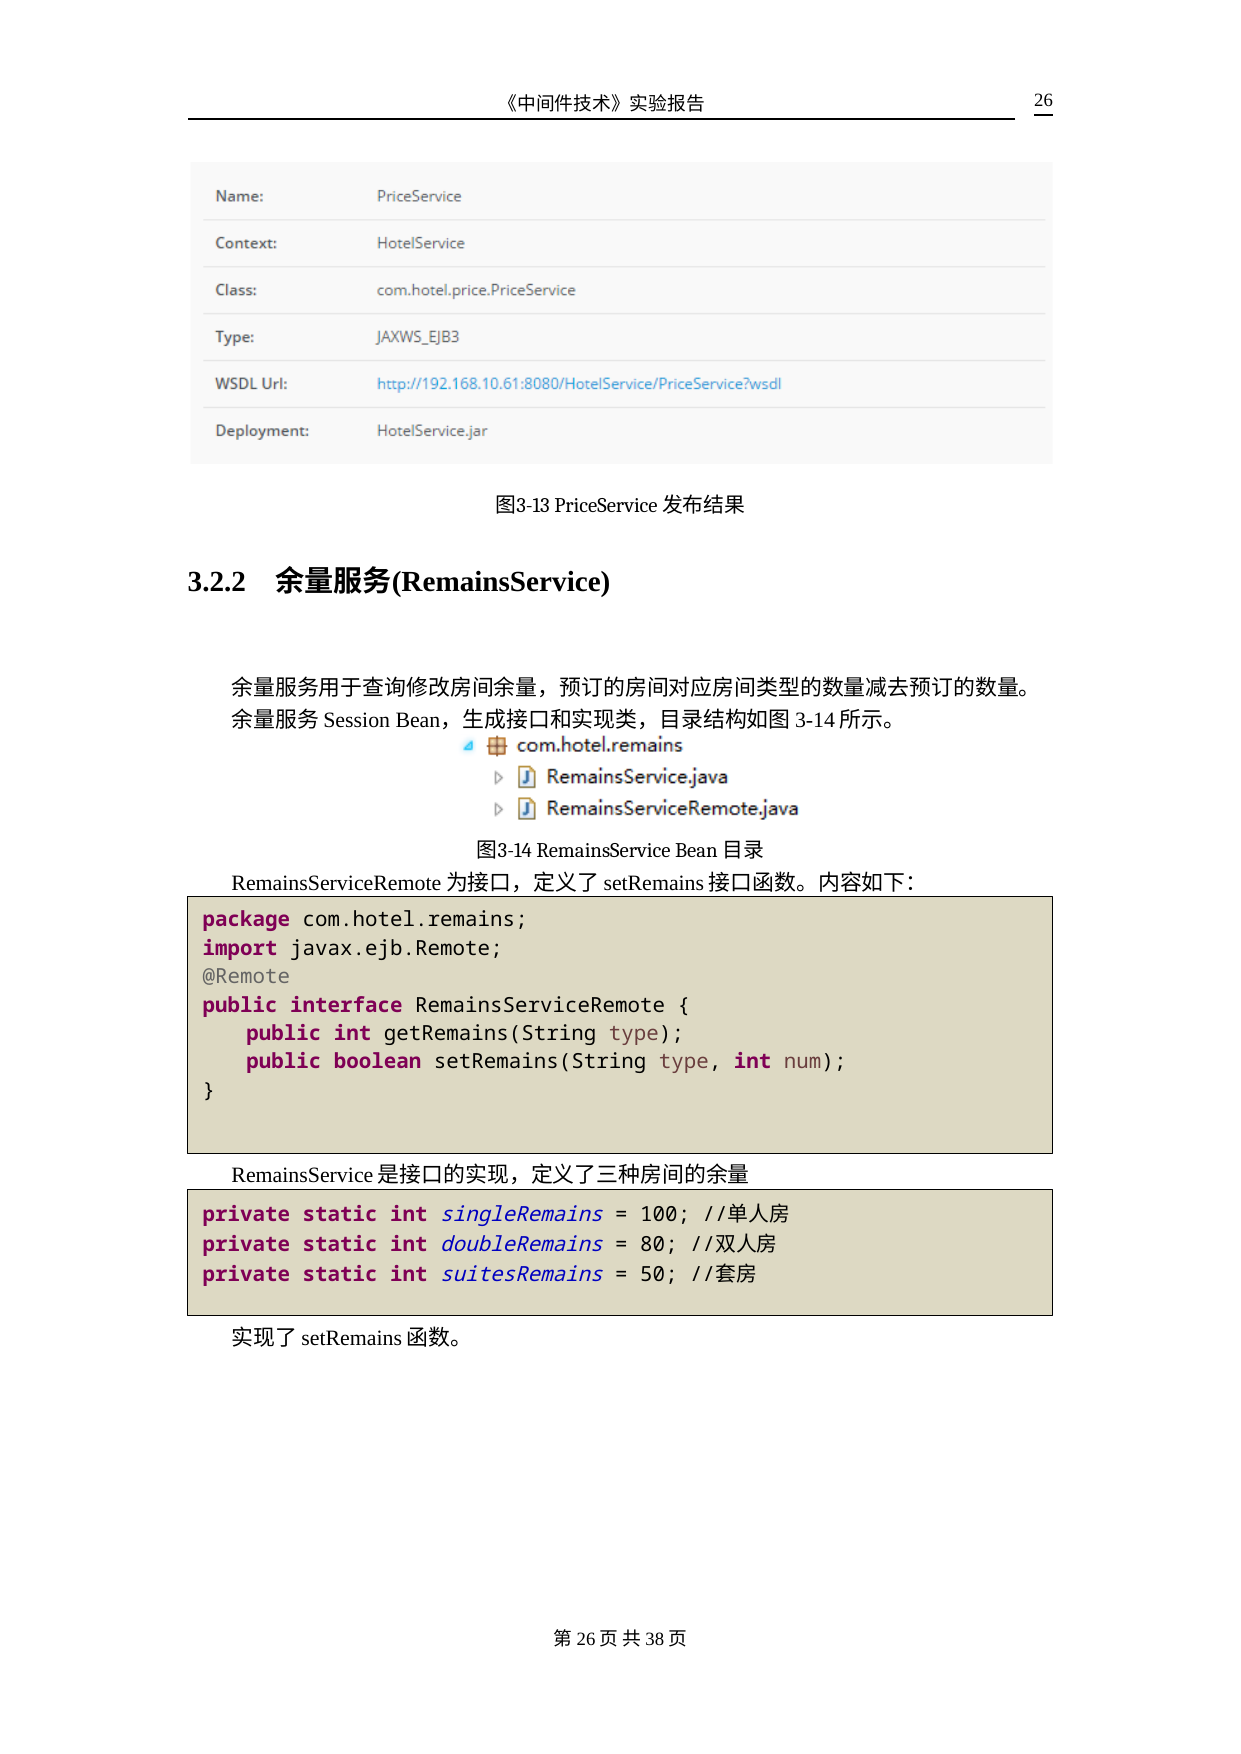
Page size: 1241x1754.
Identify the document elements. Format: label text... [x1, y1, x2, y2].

text RemainsService是接口的实现，定义了三种房间的余量 [187, 1157, 1053, 1189]
text RemainsServiceRemote为接口，定义了setRemains接口函数。内容如下： [187, 864, 1053, 896]
picture [415, 734, 826, 831]
text 余量服务用于查询修改房间余量，预订的房间对应房间类型的数量减去预订的数量。 [187, 669, 1053, 702]
subtitle 余量服务(RemainsService) [187, 547, 1053, 612]
picture [187, 162, 1053, 464]
text 实现了setRemains函数。 [187, 1319, 1053, 1352]
